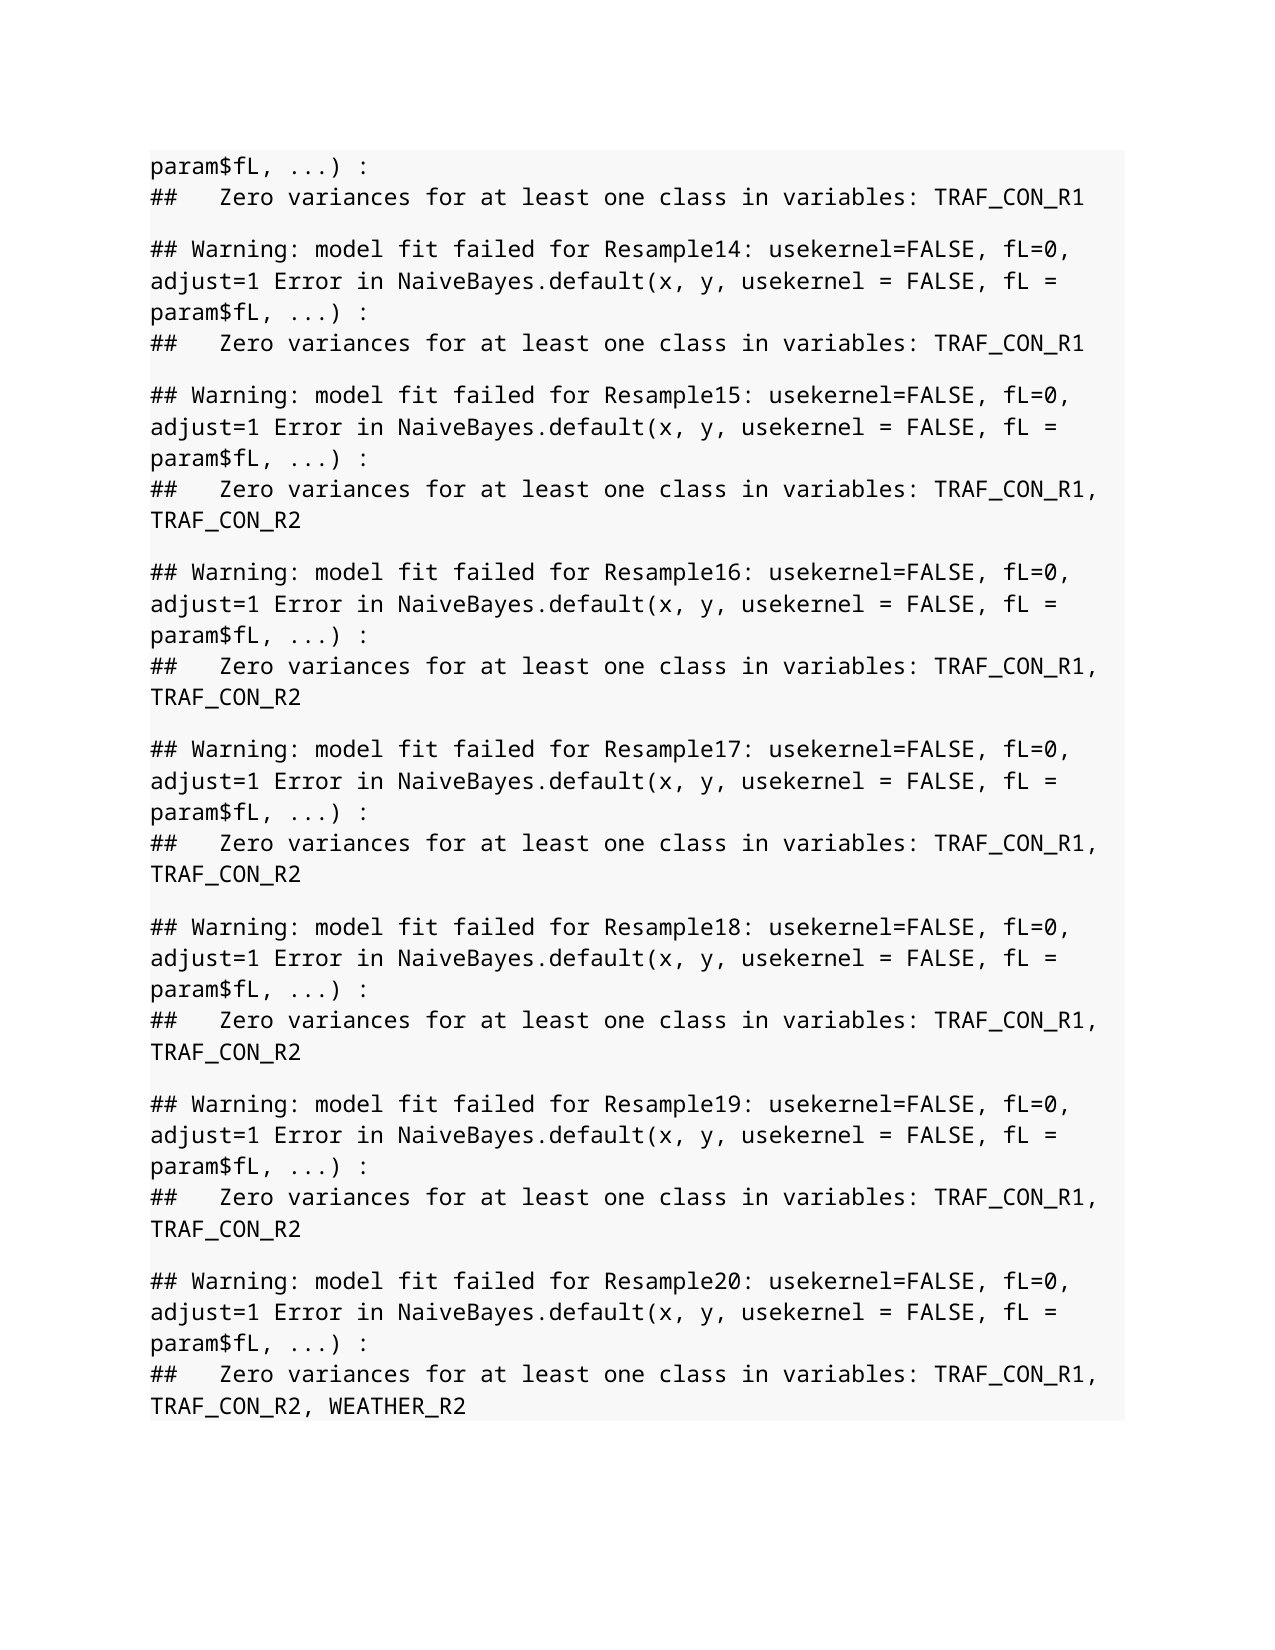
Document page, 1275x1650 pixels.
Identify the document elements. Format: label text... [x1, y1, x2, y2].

text ## Warning: model fit failed for Resample20: usekernel=FALSE, fL=0, adjust=1 Error in NaiveBayes.default(x, y, usekernel = FALSE, fL = param$fL, ...) : ## Zero variances for at least one class in variables: TRAF_CON_R1, TRAF_CON_R2, WEATHER_R2 [150, 1264, 1125, 1421]
text ## Warning: model fit failed for Resample16: usekernel=FALSE, fL=0, adjust=1 Error in NaiveBayes.default(x, y, usekernel = FALSE, fL = param$fL, ...) : ## Zero variances for at least one class in variables: TRAF_CON_R1, TRAF_CON_R2 [150, 556, 1125, 712]
text ## Warning: model fit failed for Resample14: usekernel=FALSE, fL=0, adjust=1 Error in NaiveBayes.default(x, y, usekernel = FALSE, fL = param$fL, ...) : ## Zero variances for at least one class in variables: TRAF_CON_R1 [150, 233, 1125, 358]
text ## Warning: model fit failed for Resample19: usekernel=FALSE, fL=0, adjust=1 Error in NaiveBayes.default(x, y, usekernel = FALSE, fL = param$fL, ...) : ## Zero variances for at least one class in variables: TRAF_CON_R1, TRAF_CON_R2 [150, 1087, 1125, 1244]
text ## Warning: model fit failed for Resample15: usekernel=FALSE, fL=0, adjust=1 Error in NaiveBayes.default(x, y, usekernel = FALSE, fL = param$fL, ...) : ## Zero variances for at least one class in variables: TRAF_CON_R1, TRAF_CON_R2 [150, 379, 1125, 535]
text ## Warning: model fit failed for Resample17: usekernel=FALSE, fL=0, adjust=1 Error in NaiveBayes.default(x, y, usekernel = FALSE, fL = param$fL, ...) : ## Zero variances for at least one class in variables: TRAF_CON_R1, TRAF_CON_R2 [150, 733, 1125, 889]
text ## Warning: model fit failed for Resample18: usekernel=FALSE, fL=0, adjust=1 Error in NaiveBayes.default(x, y, usekernel = FALSE, fL = param$fL, ...) : ## Zero variances for at least one class in variables: TRAF_CON_R1, TRAF_CON_R2 [150, 910, 1125, 1067]
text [150, 150, 1125, 212]
